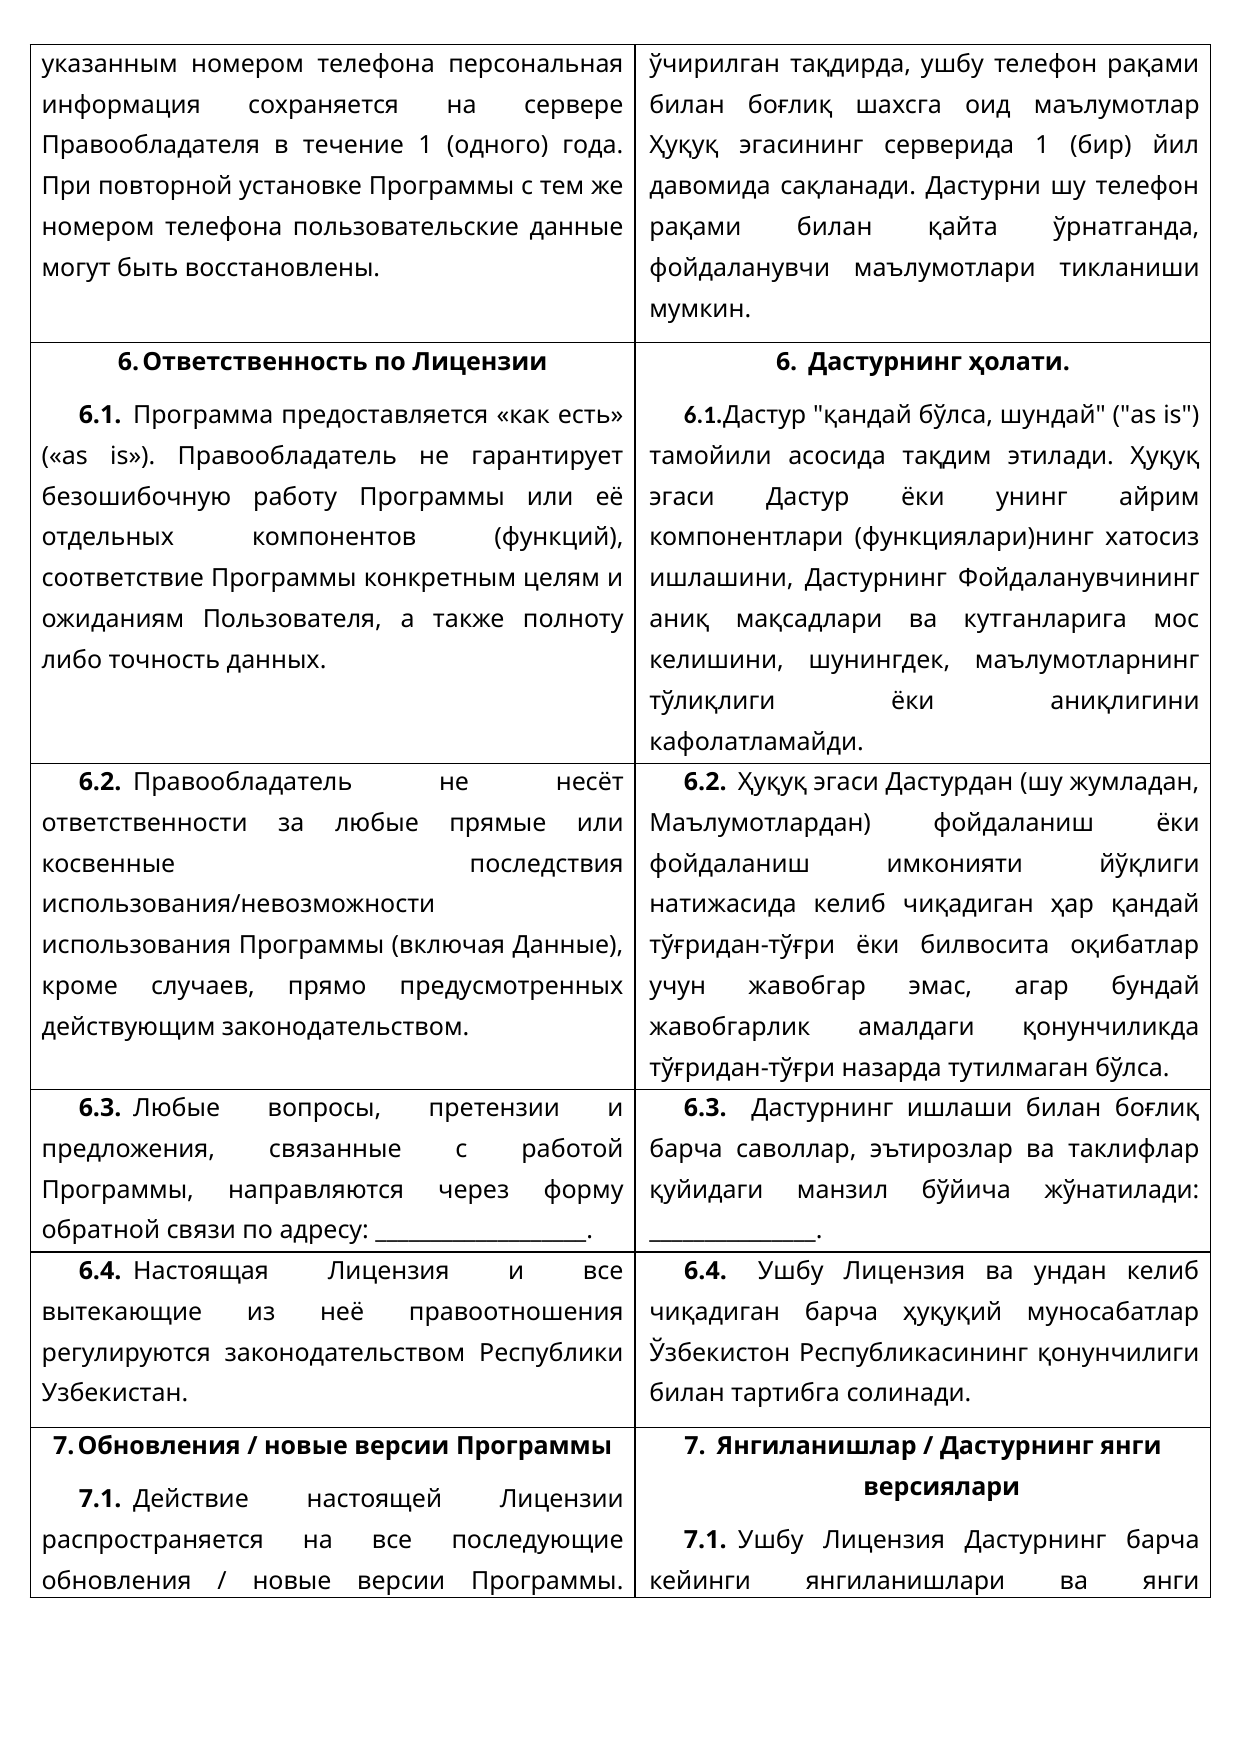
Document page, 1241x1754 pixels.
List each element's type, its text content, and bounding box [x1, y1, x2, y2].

table_cell Ҳуқуқ эгаси Дастурдан (шу жумладан, Маълумотлардан) фойдаланиш ёки фойдаланиш имконияти йўқлиги натижасида келиб чиқадиган ҳар қандай тўғридан-тўғри ёки билвосита оқибатлар учун жавобгар эмас, агар бундай жавобгарлик амалдаги қонунчиликда тўғридан-тўғри назарда тутилмаган бўлса. [636, 764, 1210, 1089]
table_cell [31, 1428, 634, 1597]
table_cell Дастурнинг ҳолати. Дастур "қандай бўлса, шундай" ("as is") тамойили асосида тақдим этилади. Ҳуқуқ эгаси Дастур ёки унинг айрим компонентлари (функциялари)нинг хатосиз ишлашини, Дастурнинг Фойдаланувчининг аниқ мақсадлари ва кутганларига мос келишини, шунингдек, маълумотларнинг тўлиқлиги ёки аниқлигини кафолатламайди. [636, 343, 1210, 762]
table_cell Правообладатель не несёт ответственности за любые прямые или косвенные последствия использования/невозможности использования Программы (включая Данные), кроме случаев, прямо предусмотренных действующим законодательством. [31, 764, 634, 1089]
table_cell Ушбу Лицензия ва ундан келиб чиқадиган барча ҳуқуқий муносабатлар Ўзбекистон Республикасининг қонунчилиги билан тартибга солинади. [636, 1253, 1210, 1427]
table_cell Настоящая Лицензия и все вытекающие из неё правоотношения регулируются законодательством Республики Узбекистан. [31, 1253, 634, 1427]
table_cell Дастурнинг ишлаши билан боғлиқ барча саволлар, эътирозлар ва таклифлар қуйидаги манзил бўйича жўнатилади: _______________. [636, 1090, 1210, 1251]
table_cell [636, 1428, 1210, 1597]
table_cell Любые вопросы, претензии и предложения, связанные с работой Программы, направляются через форму обратной связи по адресу: ___________________. [31, 1090, 634, 1251]
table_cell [31, 45, 634, 342]
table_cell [636, 45, 1210, 342]
table_cell Ответственность по Лицензии Программа предоставляется «как есть» («as is»). Правообладатель не гарантирует безошибочную работу Программы или её отдельных компонентов (функций), соответствие Программы конкретным целям и ожиданиям Пользователя, а также полноту либо точность данных. [31, 343, 634, 762]
